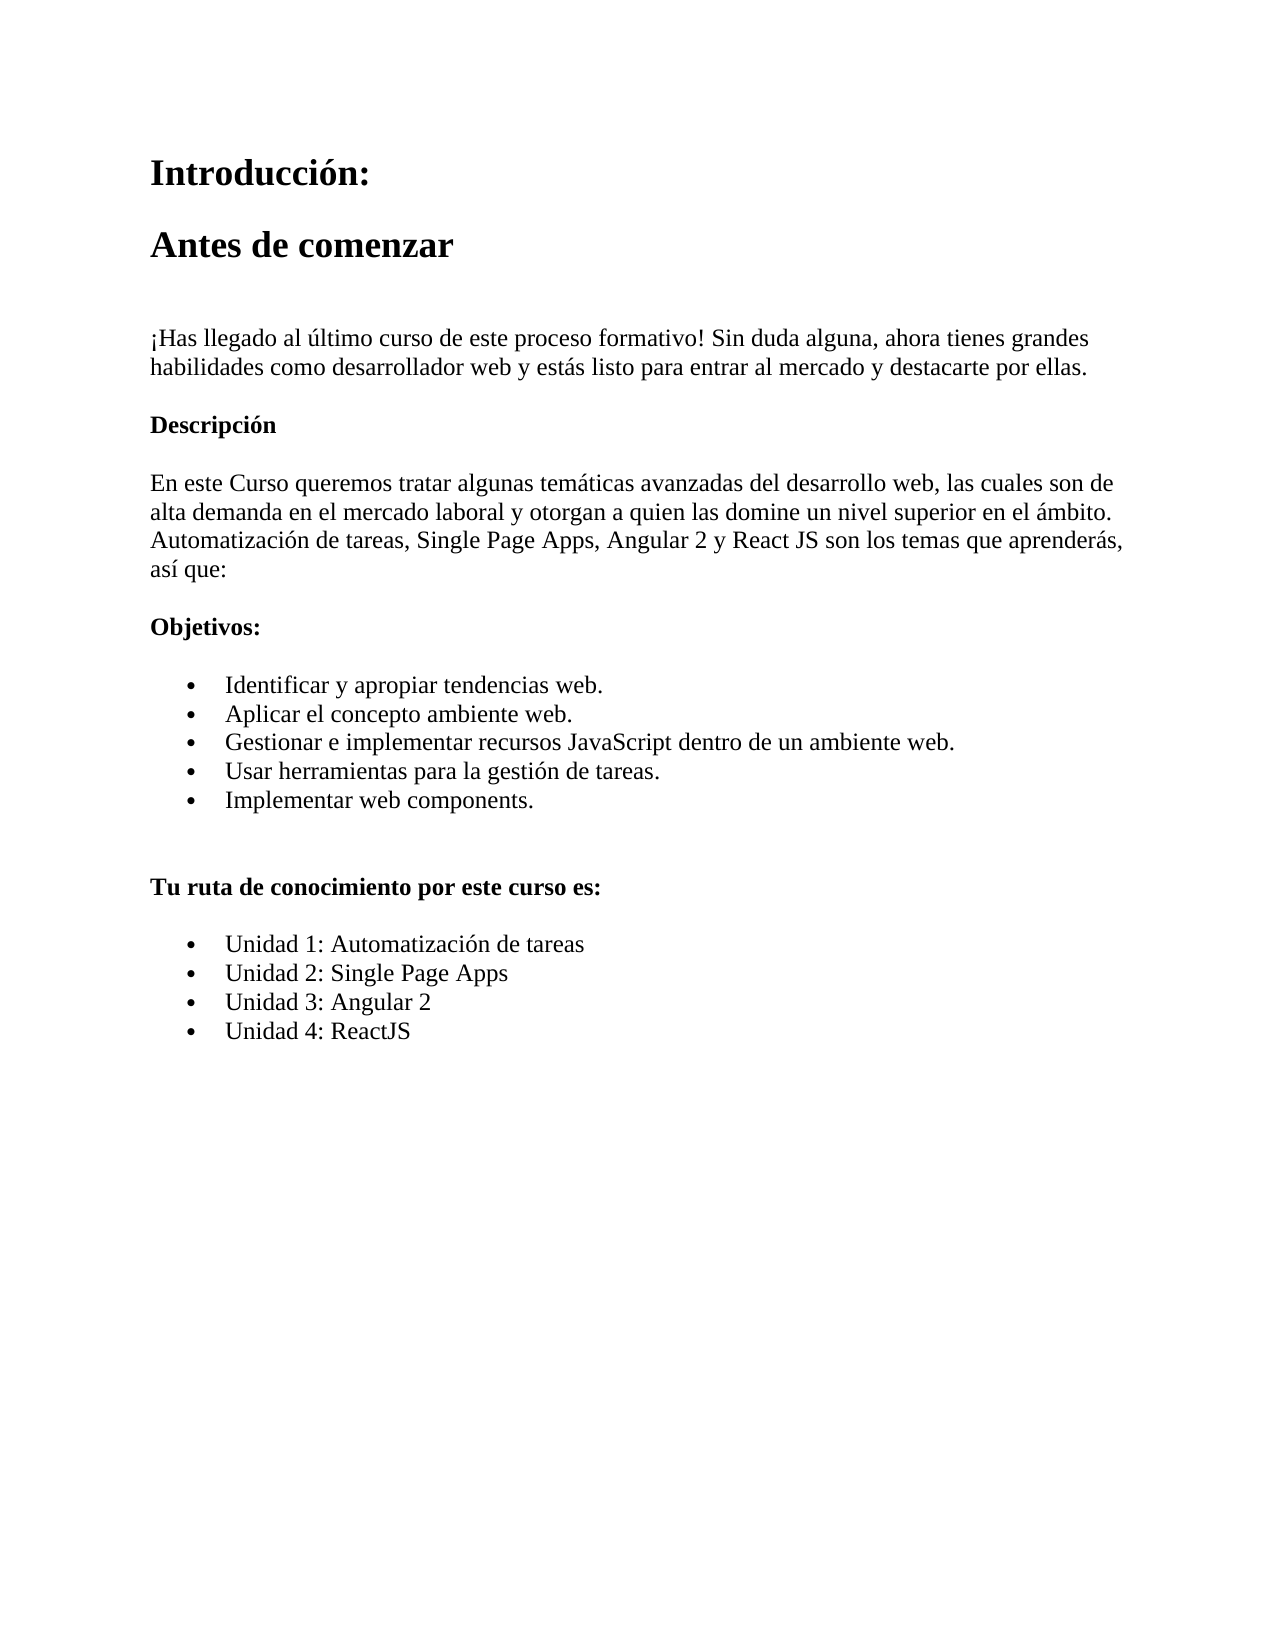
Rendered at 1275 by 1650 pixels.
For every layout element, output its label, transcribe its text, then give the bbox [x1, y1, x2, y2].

text Descripción [150, 410, 1125, 439]
list Implementar web components. [187, 785, 1125, 814]
list Gestionar e implementar recursos JavaScript dentro de un ambiente web. [187, 727, 1125, 756]
list Unidad 4: ReactJS [187, 1016, 1125, 1044]
list Aplicar el concepto ambiente web. [187, 699, 1125, 727]
list Identificar y apropiar tendencias web. [187, 670, 1125, 699]
list Unidad 1: Automatización de tareas [187, 929, 1125, 958]
text ¡Has llegado al último curso de este proceso formativo! Sin duda alguna, ahora tienes grandes habilidades como desarrollador web y estás listo para entrar al mercado y destacarte por ellas. [150, 294, 1125, 381]
list Unidad 2: Single Page Apps [187, 958, 1125, 987]
list Usar herramientas para la gestión de tareas. [187, 756, 1125, 785]
text Objetivos: [150, 612, 1125, 641]
text Tu ruta de conocimiento por este curso es: [150, 843, 1125, 900]
text Introducción: [150, 150, 1125, 193]
text Antes de comenzar [150, 222, 1125, 265]
list Unidad 3: Angular 2 [187, 987, 1125, 1016]
text En este Curso queremos tratar algunas temáticas avanzadas del desarrollo web, las cuales son de alta demanda en el mercado laboral y otorgan a quien las domine un nivel superior en el ámbito. Automatización de tareas, Single Page Apps, Angular 2 y React JS son los temas que aprenderás, así que: [150, 468, 1125, 583]
